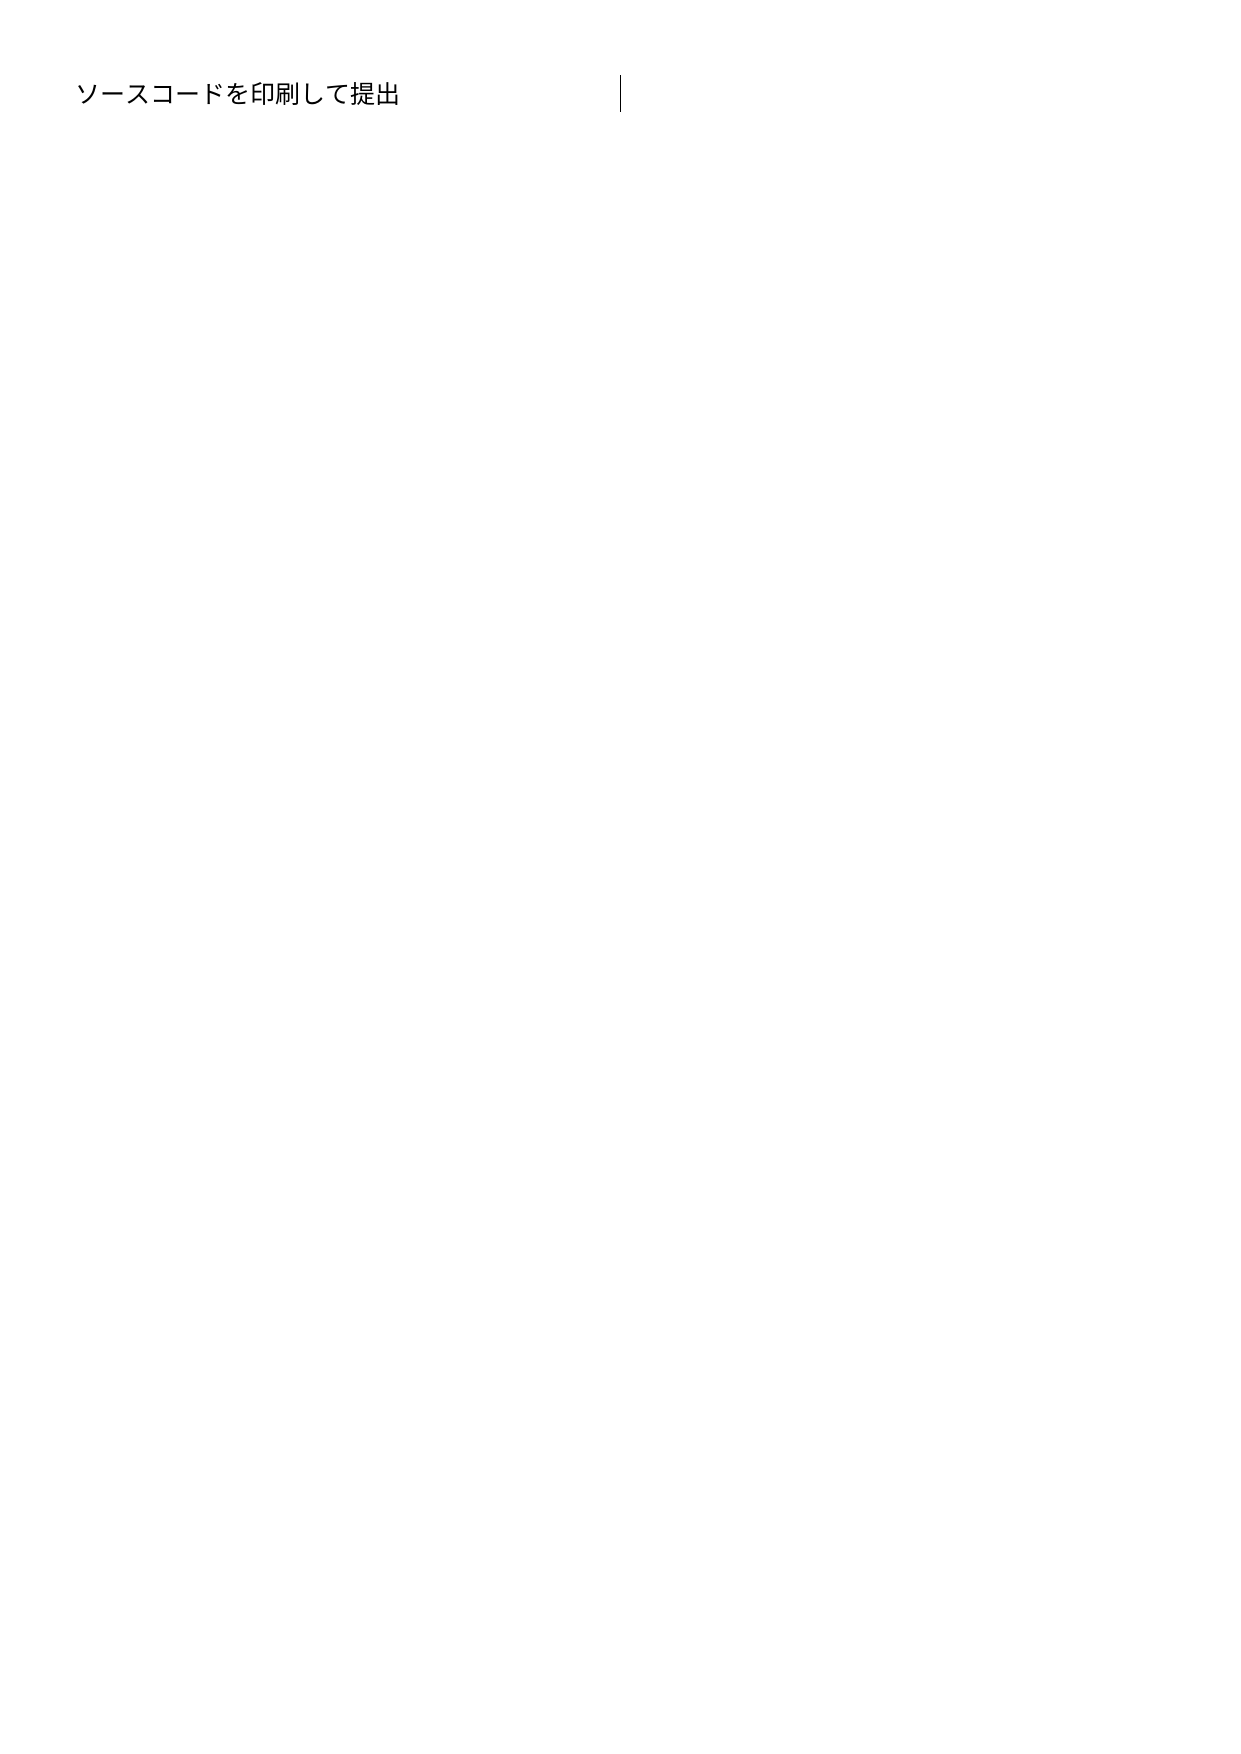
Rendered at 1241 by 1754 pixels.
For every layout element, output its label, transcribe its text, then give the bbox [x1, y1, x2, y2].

text ソースコードを印刷して提出 [75, 75, 583, 111]
